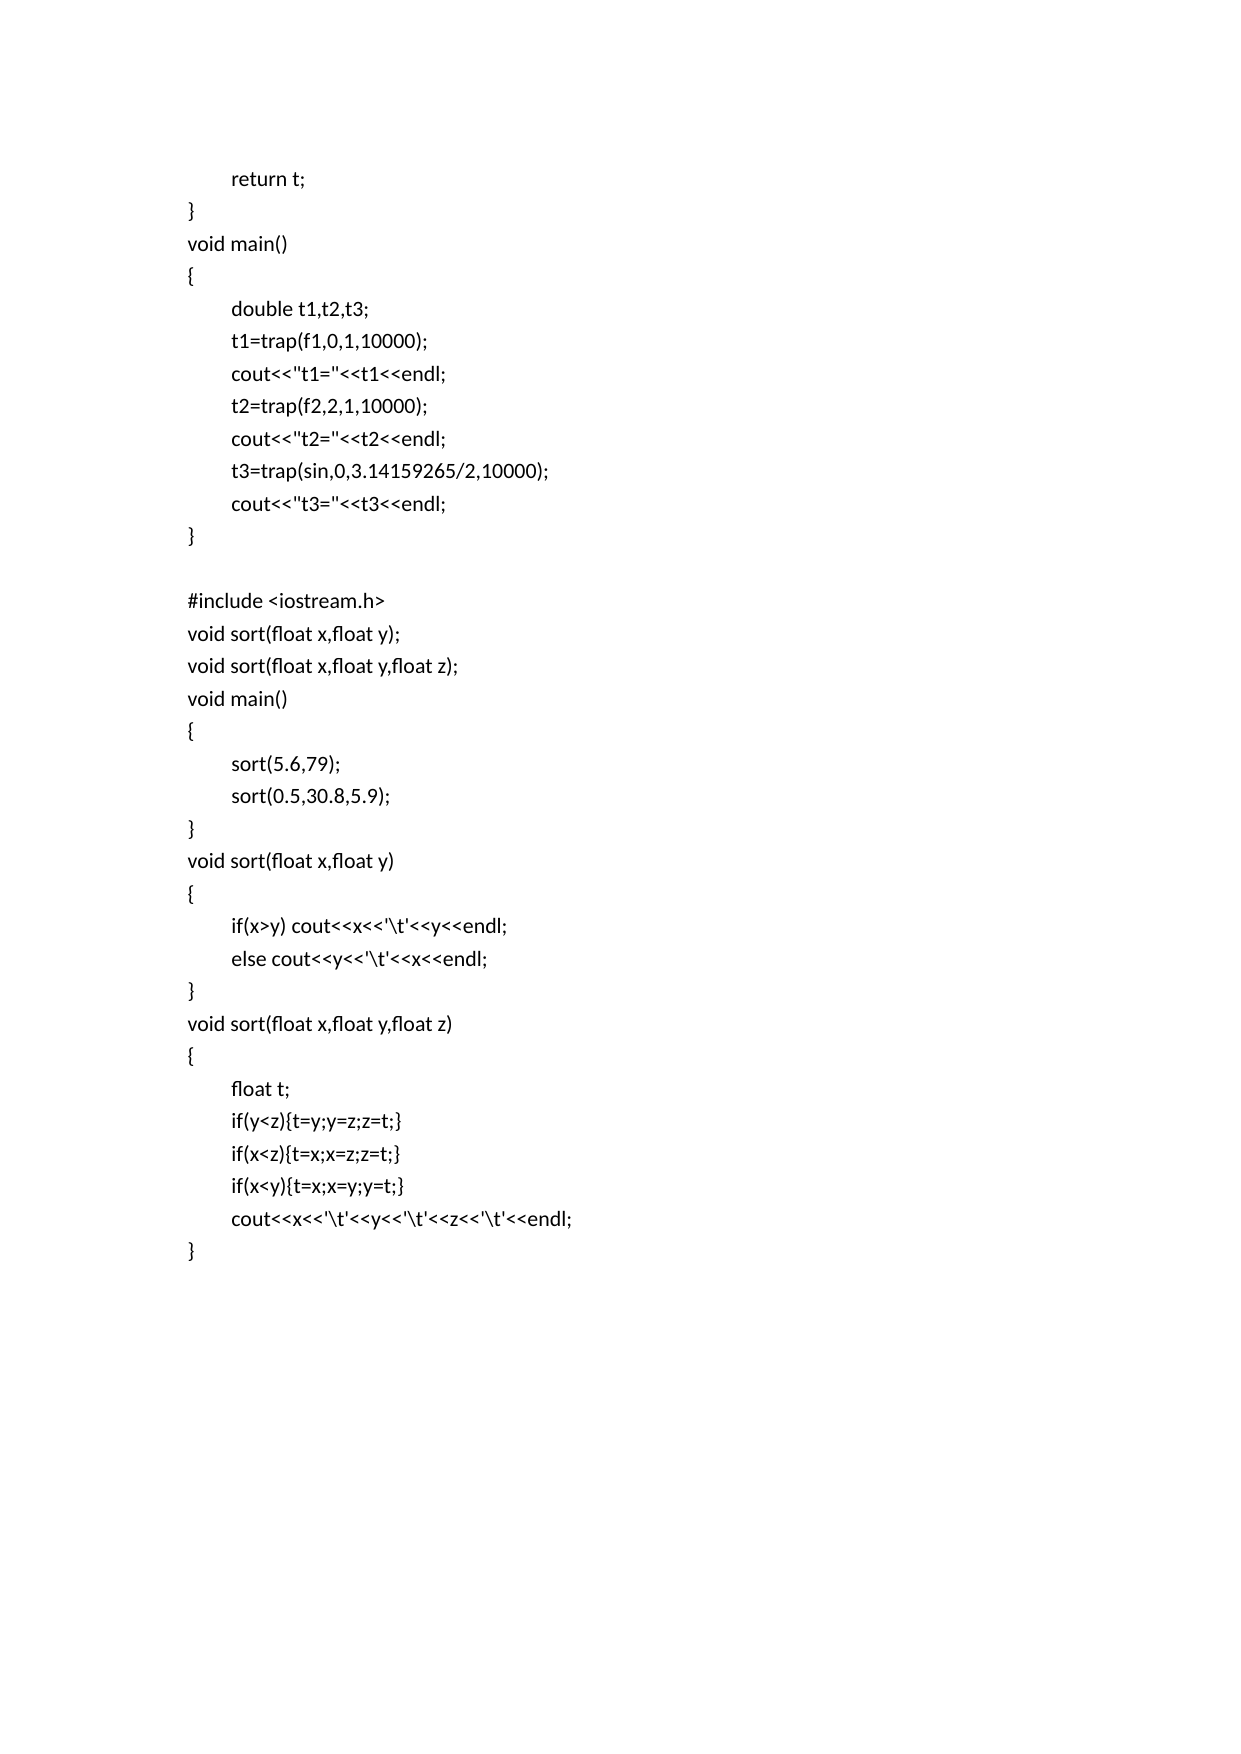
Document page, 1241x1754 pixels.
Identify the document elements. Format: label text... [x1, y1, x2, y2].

text } [187, 1234, 1053, 1267]
text } [187, 194, 1053, 227]
text else cout<<y<<'\t'<<x<<endl; [187, 942, 1053, 974]
text cout<<"t1="<<t1<<endl; [187, 357, 1053, 389]
text #include <iostream.h> [187, 584, 1053, 617]
text } [187, 812, 1053, 844]
text { [187, 714, 1053, 747]
text { [187, 1039, 1053, 1072]
text } [187, 519, 1053, 552]
text sort(0.5,30.8,5.9); [187, 779, 1053, 812]
text { [187, 259, 1053, 292]
text void main() [187, 227, 1053, 259]
text cout<<"t3="<<t3<<endl; [187, 487, 1053, 519]
text } [187, 974, 1053, 1007]
text if(x<y){t=x;x=y;y=t;} [187, 1169, 1053, 1202]
text void sort(float x,float y,float z) [187, 1007, 1053, 1039]
text if(y<z){t=y;y=z;z=t;} [187, 1104, 1053, 1137]
text sort(5.6,79); [187, 747, 1053, 779]
text double t1,t2,t3; [187, 292, 1053, 324]
text float t; [187, 1072, 1053, 1104]
text if(x<z){t=x;x=z;z=t;} [187, 1137, 1053, 1169]
text void main() [187, 682, 1053, 714]
text return t; [187, 162, 1053, 194]
text { [187, 877, 1053, 909]
text void sort(float x,float y,float z); [187, 649, 1053, 682]
text t1=trap(f1,0,1,10000); [187, 324, 1053, 357]
text void sort(float x,float y); [187, 617, 1053, 649]
text t2=trap(f2,2,1,10000); [187, 389, 1053, 422]
text t3=trap(sin,0,3.14159265/2,10000); [187, 454, 1053, 487]
text void sort(float x,float y) [187, 844, 1053, 877]
text cout<<"t2="<<t2<<endl; [187, 422, 1053, 454]
text if(x>y) cout<<x<<'\t'<<y<<endl; [187, 909, 1053, 942]
text cout<<x<<'\t'<<y<<'\t'<<z<<'\t'<<endl; [187, 1202, 1053, 1234]
